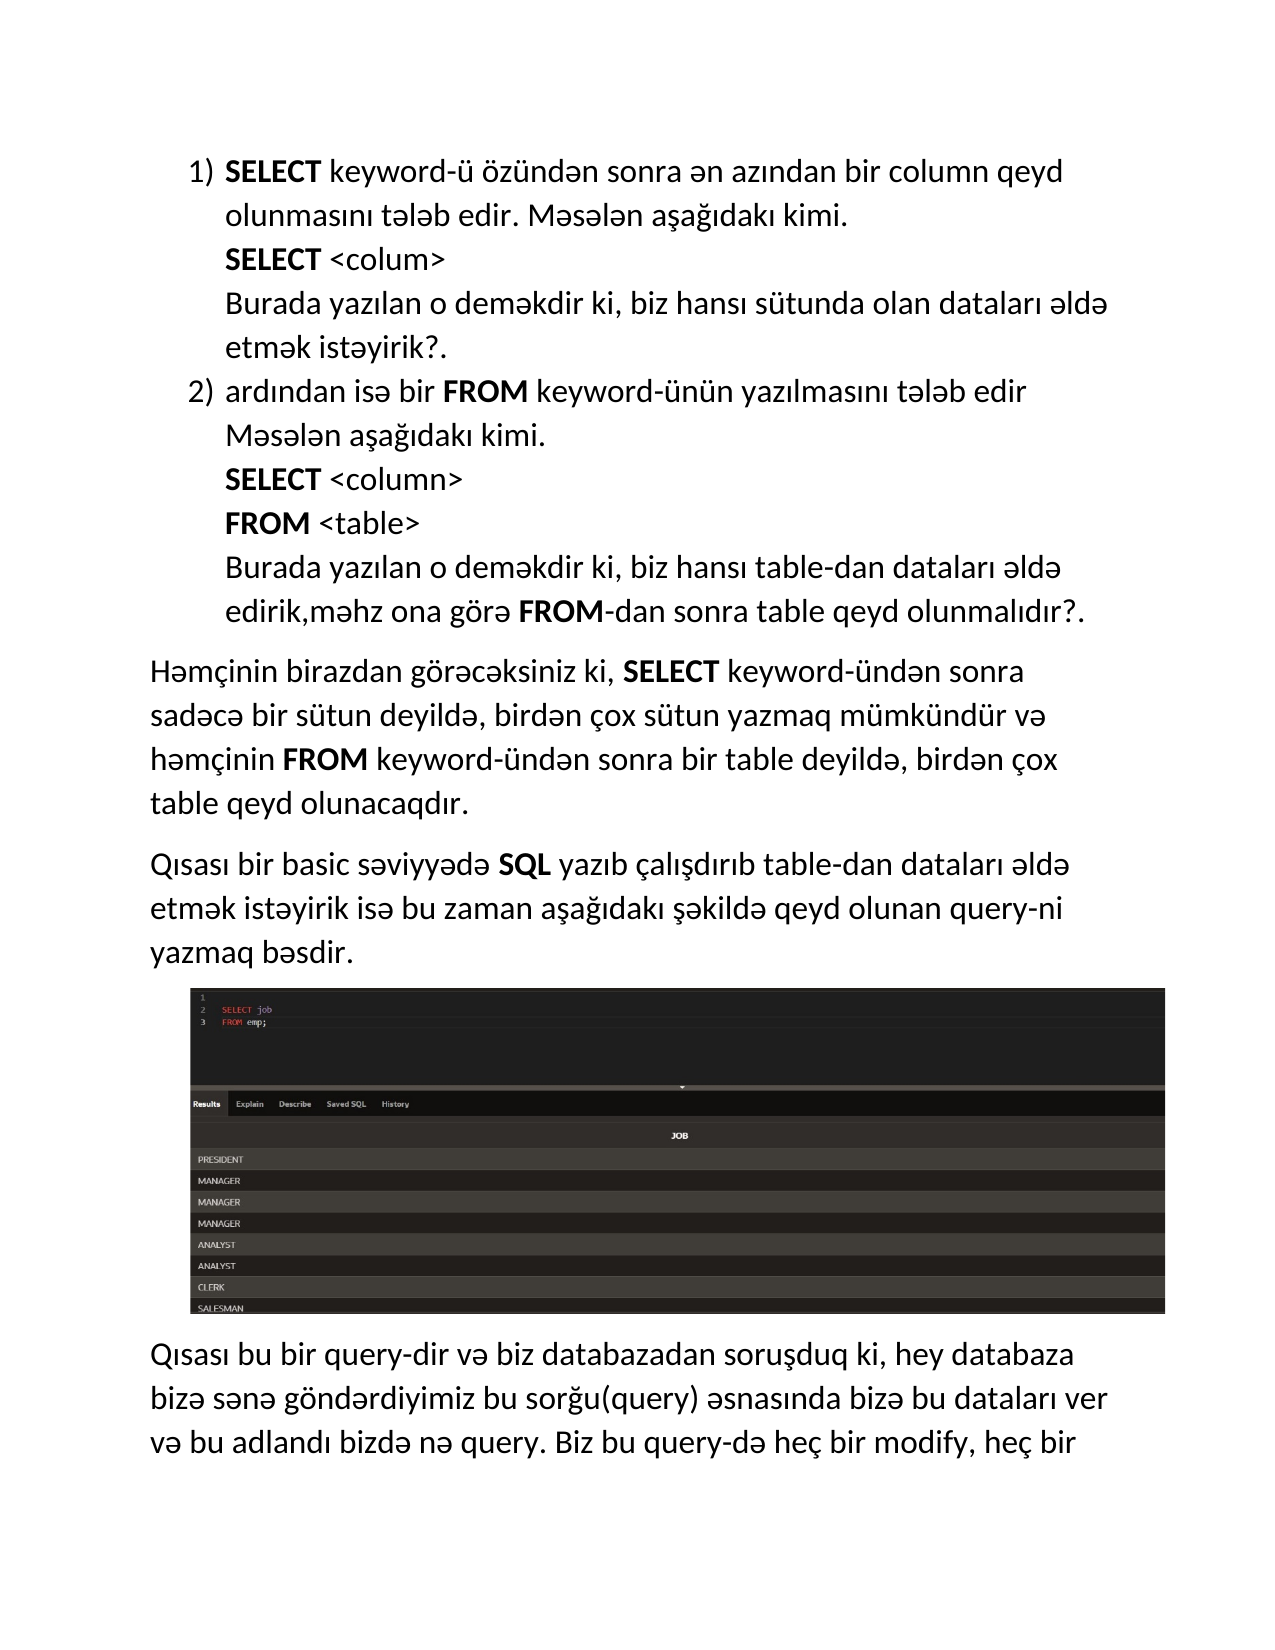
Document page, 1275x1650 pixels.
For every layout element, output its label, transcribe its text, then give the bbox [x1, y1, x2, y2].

text Həmçinin birazdan görəcəksiniz ki, SELECT keyword-ündən sonra sadəcə bir sütun deyildə, birdən çox sütun yazmaq mümkündür və həmçinin FROM keyword-ündən sonra bir table deyildə, birdən çox table qeyd olunacaqdır. [150, 650, 1125, 823]
picture [190, 988, 1166, 1314]
list SELECT <colum> [225, 238, 1125, 279]
list Burada yazılan o deməkdir ki, biz hansı sütunda olan dataları əldə etmək istəyirik?. [225, 282, 1125, 367]
list Burada yazılan o deməkdir ki, biz hansı table-dan dataları əldə edirik,məhz ona görə FROM-dan sonra table qeyd olunmalıdır?. [225, 546, 1125, 630]
list ardından isə bir FROM keyword-ünün yazılmasını tələb edir Məsələn aşağıdakı kimi. [187, 370, 1125, 454]
list SELECT keyword-ü özündən sonra ən azından bir column qeyd olunmasını tələb edir. Məsələn aşağıdakı kimi. [187, 150, 1125, 235]
list SELECT <column> [225, 458, 1125, 498]
text Qısası bir basic səviyyədə SQL yazıb çalışdırıb table-dan dataları əldə etmək istəyirik isə bu zaman aşağıdakı şəkildə qeyd olunan query-ni yazmaq bəsdir. [150, 843, 1125, 971]
list FROM <table> [225, 502, 1125, 542]
